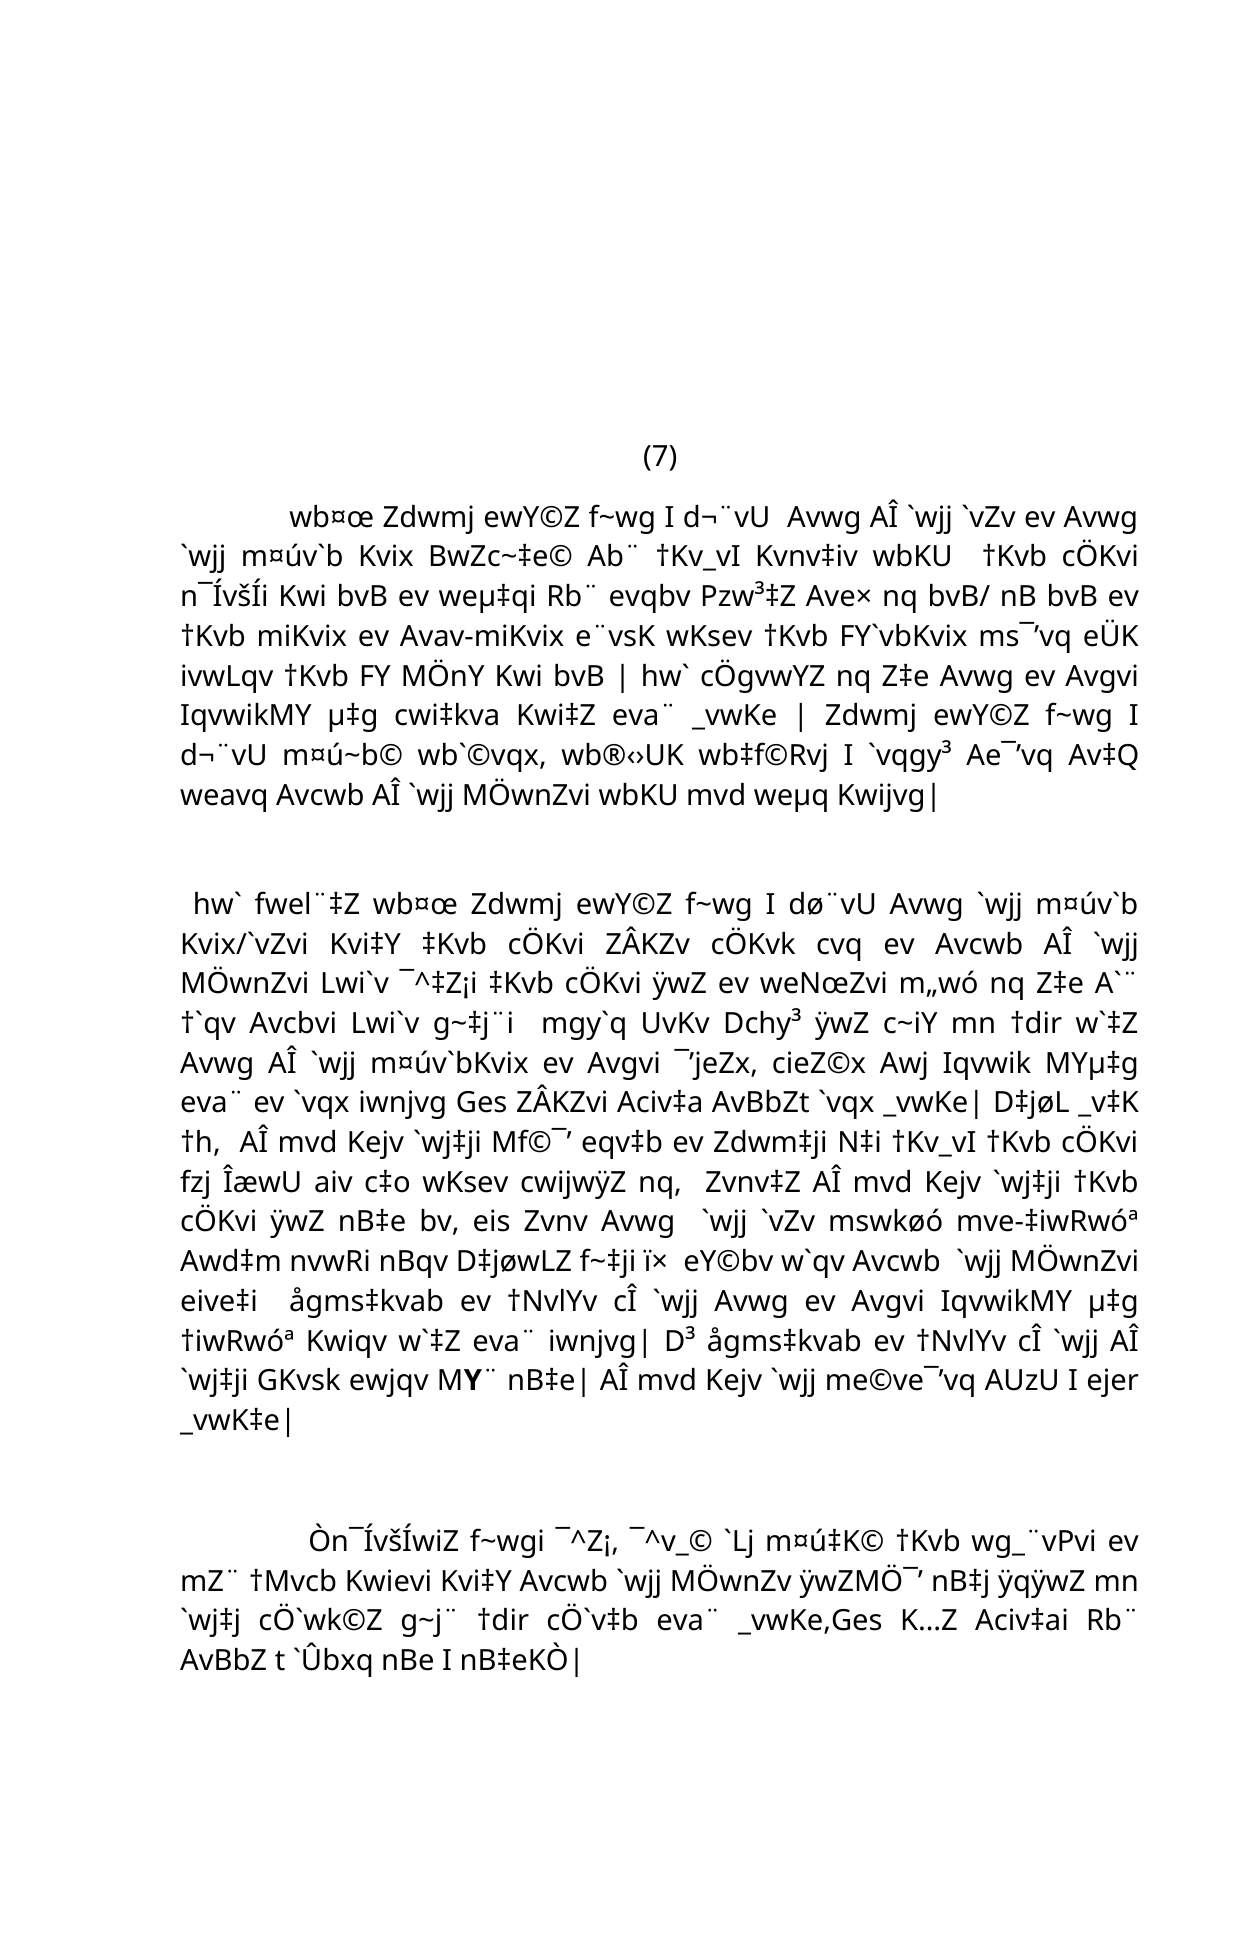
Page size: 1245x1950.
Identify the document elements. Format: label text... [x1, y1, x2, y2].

text (7) [180, 436, 1140, 475]
text hw` fwel¨‡Z wb¤œ Zdwmj ewY©Z f~wg I dø¨vU Avwg `wjj m¤úv`b Kvix/`vZvi Kvi‡Y ‡Kvb cÖKvi ZÂKZv cÖKvk cvq ev Avcwb AÎ `wjj MÖwnZvi Lwi`v ¯^‡Z¡i ‡Kvb cÖKvi ÿwZ ev weNœZvi m„wó nq Z‡e A`¨ †`qv Avcbvi Lwi`v g~‡j¨i mgy`q UvKv Dchy³ ÿwZ c~iY mn †dir w`‡Z Avwg AÎ `wjj m¤úv`bKvix ev Avgvi ¯’jeZx, cieZ©x Awj Iqvwik MYµ‡g eva¨ ev `vqx iwnjvg Ges ZÂKZvi Aciv‡a AvBbZt `vqx _vwKe| D‡jøL _v‡K †h, AÎ mvd Kejv `wj‡ji Mf©¯’ eqv‡b ev Zdwm‡ji N‡i †Kv_vI †Kvb cÖKvi fzj ÎæwU aiv c‡o wKsev cwijwÿZ nq, Zvnv‡Z AÎ mvd Kejv `wj‡ji †Kvb cÖKvi ÿwZ nB‡e bv, eis Zvnv Avwg `wjj `vZv mswkøó mve-‡iwRwóª Awd‡m nvwRi nBqv D‡jøwLZ f~‡ji ï× eY©bv w`qv Avcwb `wjj MÖwnZvi eive‡i ågms‡kvab ev †NvlYv cÎ `wjj Avwg ev Avgvi IqvwikMY µ‡g †iwRwóª Kwiqv w`‡Z eva¨ iwnjvg| D³ ågms‡kvab ev †NvlYv cÎ `wjj AÎ `wj‡ji GKvsk ewjqv MY¨ nB‡e| AÎ mvd Kejv `wjj me©ve¯’vq AUzU I ejer _vwK‡e| [180, 883, 1140, 1439]
text wb¤œ Zdwmj ewY©Z f~wg I d¬¨vU Avwg AÎ `wjj `vZv ev Avwg `wjj m¤úv`b Kvix BwZc~‡e© Ab¨ †Kv_vI Kvnv‡iv wbKU †Kvb cÖKvi n¯ÍvšÍi Kwi bvB ev weµ‡qi Rb¨ evqbv Pzw³‡Z Ave× nq bvB/ nB bvB ev †Kvb miKvix ev Avav-miKvix e¨vsK wKsev †Kvb FY`vbKvix ms¯’vq eÜK ivwLqv †Kvb FY MÖnY Kwi bvB | hw` cÖgvwYZ nq Z‡e Avwg ev Avgvi IqvwikMY µ‡g cwi‡kva Kwi‡Z eva¨ _vwKe | Zdwmj ewY©Z f~wg I d¬¨vU m¤ú~b© wb`©vqx, wb®‹›UK wb‡f©Rvj I `vqgy³ Ae¯’vq Av‡Q weavq Avcwb AÎ `wjj MÖwnZvi wbKU mvd weµq Kwijvg| [180, 496, 1140, 813]
text Òn¯ÍvšÍwiZ f~wgi ¯^Z¡, ¯^v_© `Lj m¤ú‡K© †Kvb wg_¨vPvi ev mZ¨ †Mvcb Kwievi Kvi‡Y Avcwb `wjj MÖwnZv ÿwZMÖ¯’ nB‡j ÿqÿwZ mn `wj‡j cÖ`wk©Z g~j¨ †dir cÖ`v‡b eva¨ _vwKe,Ges K…Z Aciv‡ai Rb¨ AvBbZ t `Ûbxq nBe I nB‡eKÒ| [180, 1520, 1140, 1679]
